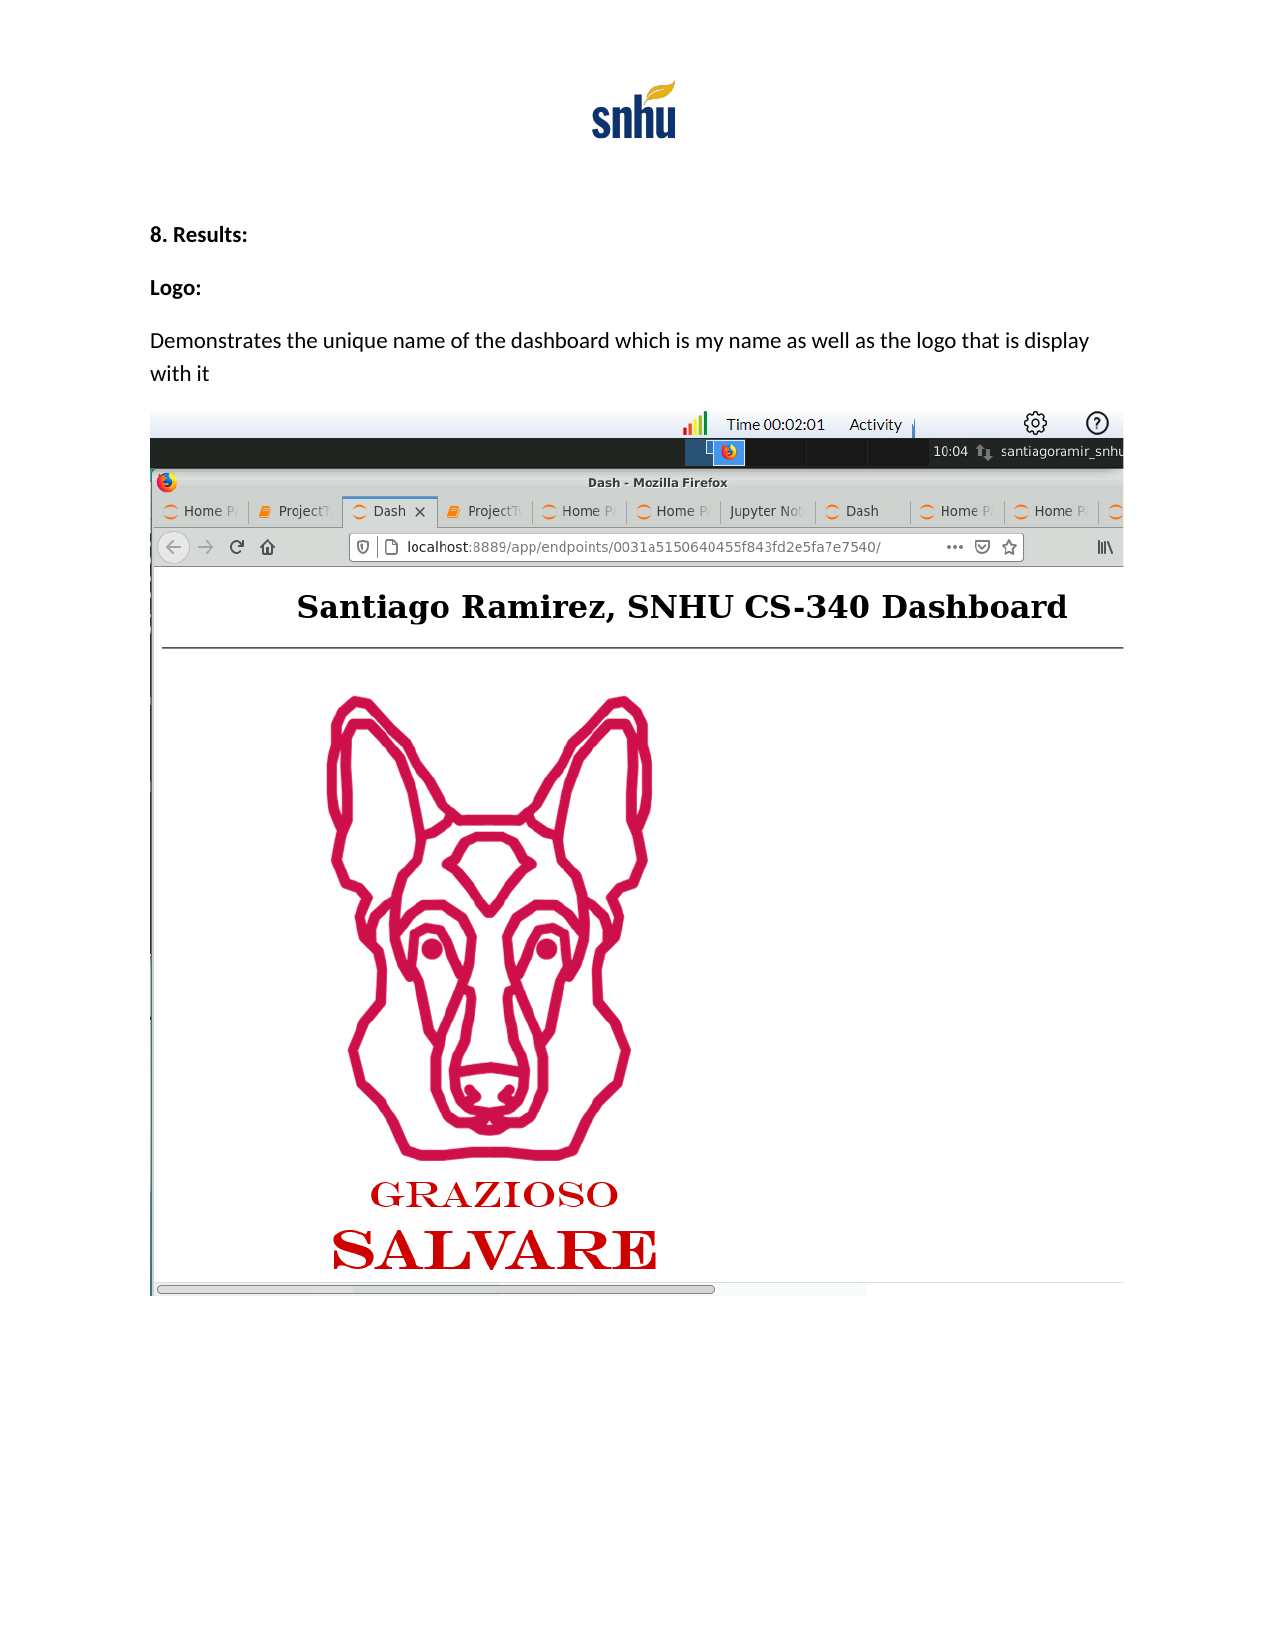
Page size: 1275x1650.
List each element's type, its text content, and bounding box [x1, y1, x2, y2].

picture [150, 411, 1124, 1296]
text Demonstrates the unique name of the dashboard which is my name as well as the logo that is display with it [150, 326, 1125, 387]
text 8. Results: [150, 220, 1125, 248]
picture [573, 75, 702, 147]
text Logo: [150, 273, 1125, 301]
